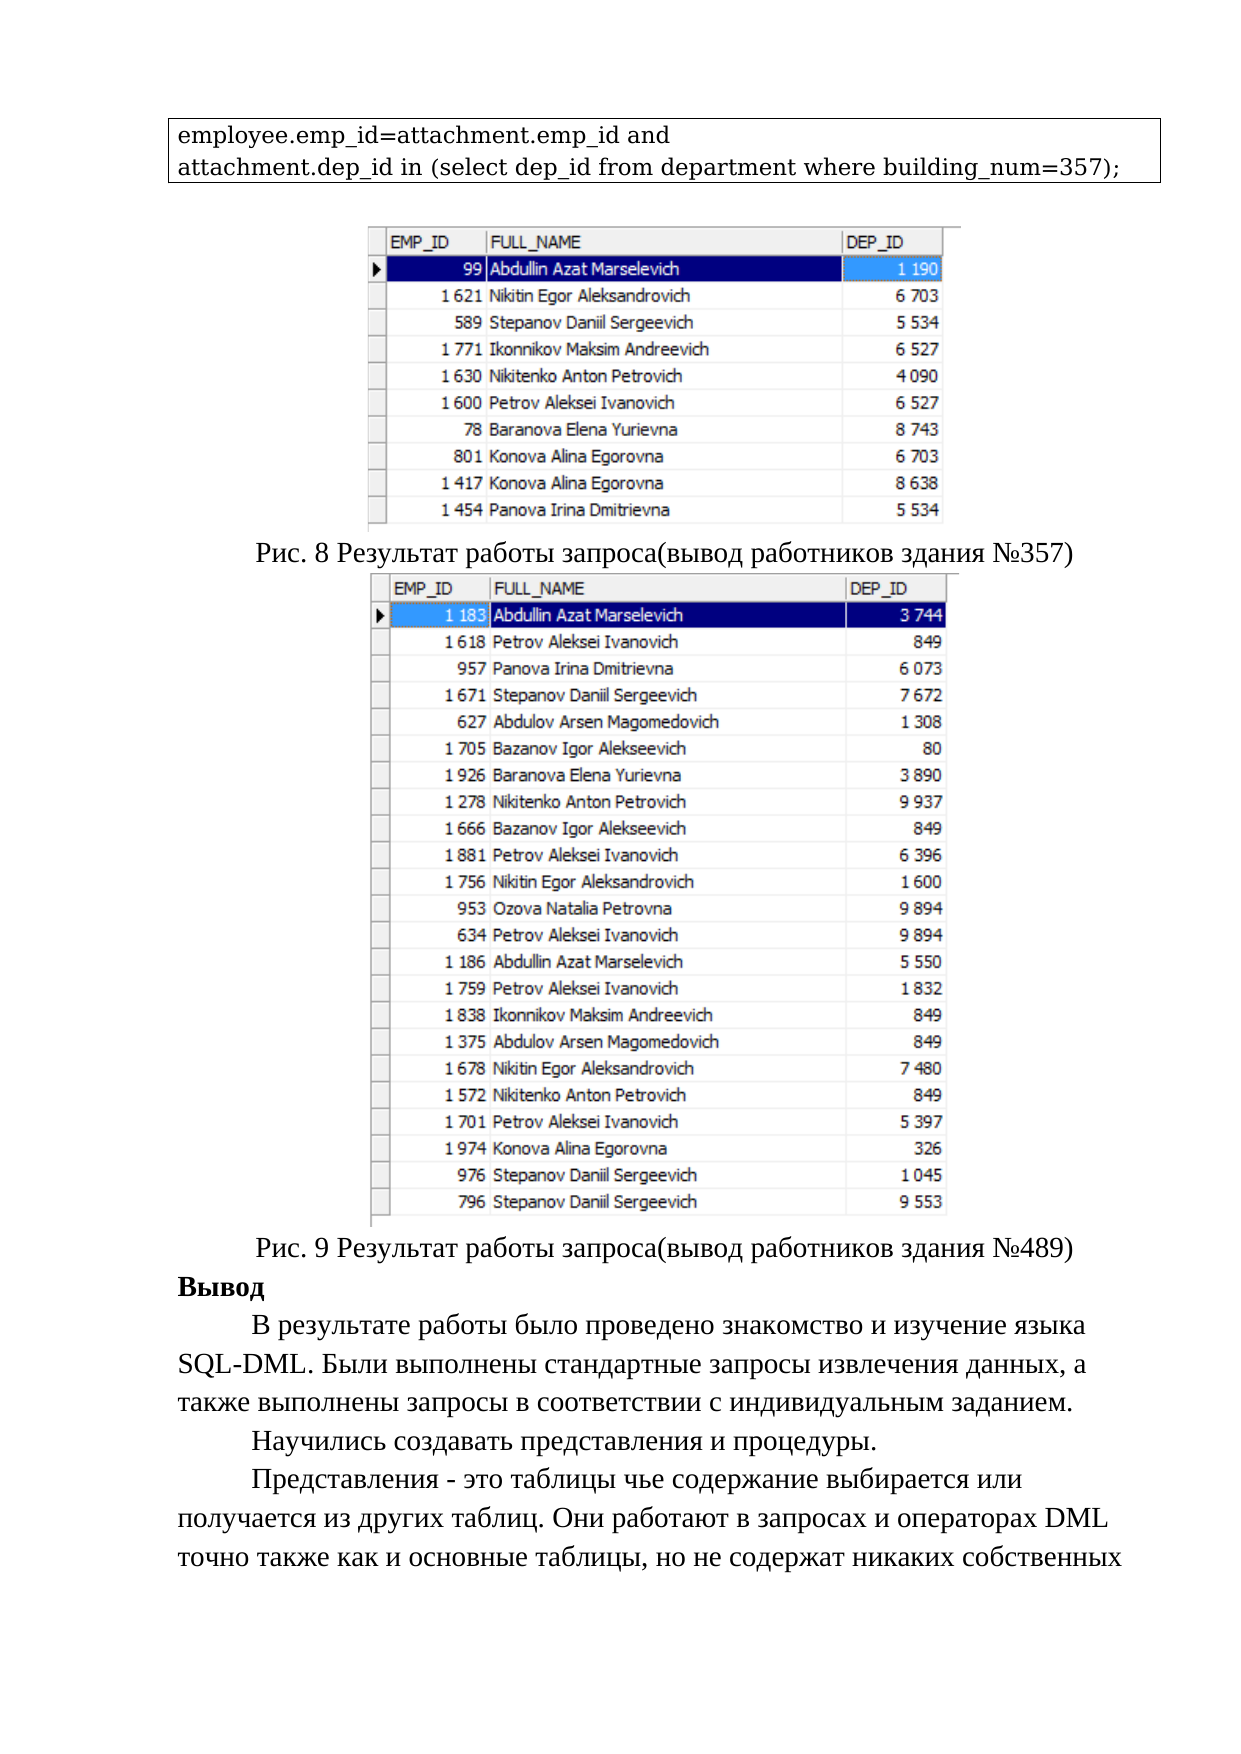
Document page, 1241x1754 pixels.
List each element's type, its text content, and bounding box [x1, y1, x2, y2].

picture [367, 226, 961, 532]
text Вывод [177, 1269, 1152, 1302]
text В результате работы было проведено знакомство и изучение языка SQL-DML. Были выполнены стандартные запросы извлечения данных, а также выполнены запросы в соответствии с индивидуальным заданием. [177, 1307, 1152, 1418]
text attachment.dep_id in (select dep_id from department where building_num=357); [169, 150, 1160, 182]
text Научились создавать представления и процедуры. [177, 1423, 1152, 1457]
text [177, 1462, 1152, 1572]
text Рис. 8 Результат работы запроса(вывод работников здания №357) [177, 535, 1152, 569]
text Рис. 9 Результат работы запроса(вывод работников здания №489) [177, 1230, 1152, 1264]
text employee.emp_id=attachment.emp_id and [169, 119, 1160, 149]
picture [369, 573, 960, 1227]
